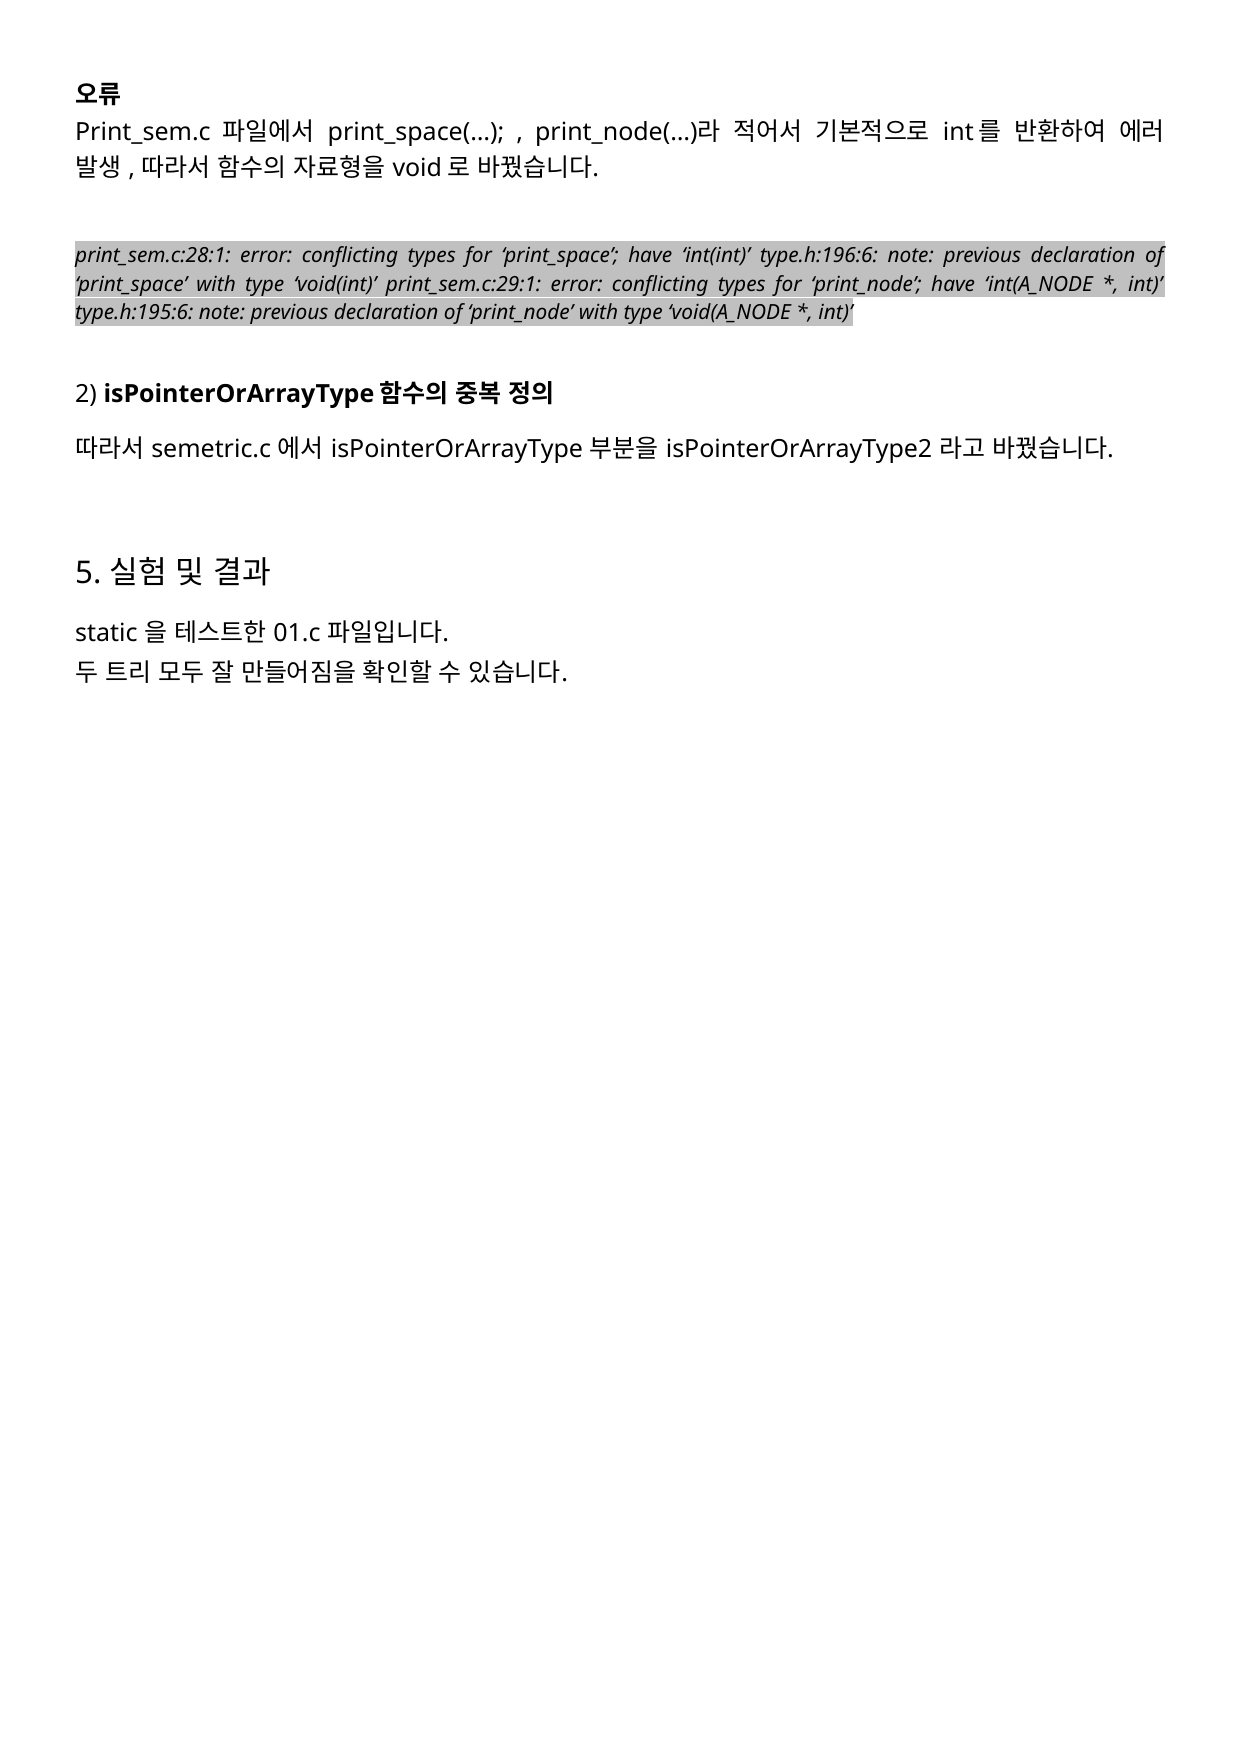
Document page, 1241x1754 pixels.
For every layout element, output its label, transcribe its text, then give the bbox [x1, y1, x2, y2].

text 2) isPointerOrArrayType함수의 중복 정의 [75, 373, 1165, 409]
text Print_sem.c 파일에서 print_space(…); , print_node(…)라 적어서 기본적으로 int를 반환하여 에러 발생 , 따라서 함수의 자료형을 void로 바꿨습니다. [75, 111, 1165, 184]
text static 을 테스트한 01.c 파일입니다. 두 트리 모두 잘 만들어짐을 확인할 수 있습니다. [75, 613, 1165, 688]
text 5. 실험 및 결과 [75, 547, 1165, 593]
text print_sem.c:28:1: error: conflicting types for ‘print_space’; have ‘int(int)’ type.h:196:6: note: previous declaration of ‘print_space’ with type ‘void(int)’ print_sem.c:29:1: error: conflicting types for ‘print_node’; have ‘int(A_NODE *, int)’ type.h:195:6: note: previous declaration of ‘print_node’ with type ‘void(A_NODE *, int)’ [75, 297, 1165, 326]
text 따라서 semetric.c 에서 isPointerOrArrayType 부분을 isPointerOrArrayType2 라고 바꿨습니다. [75, 429, 1165, 465]
list 타입 충돌 오류 [75, 75, 1165, 111]
